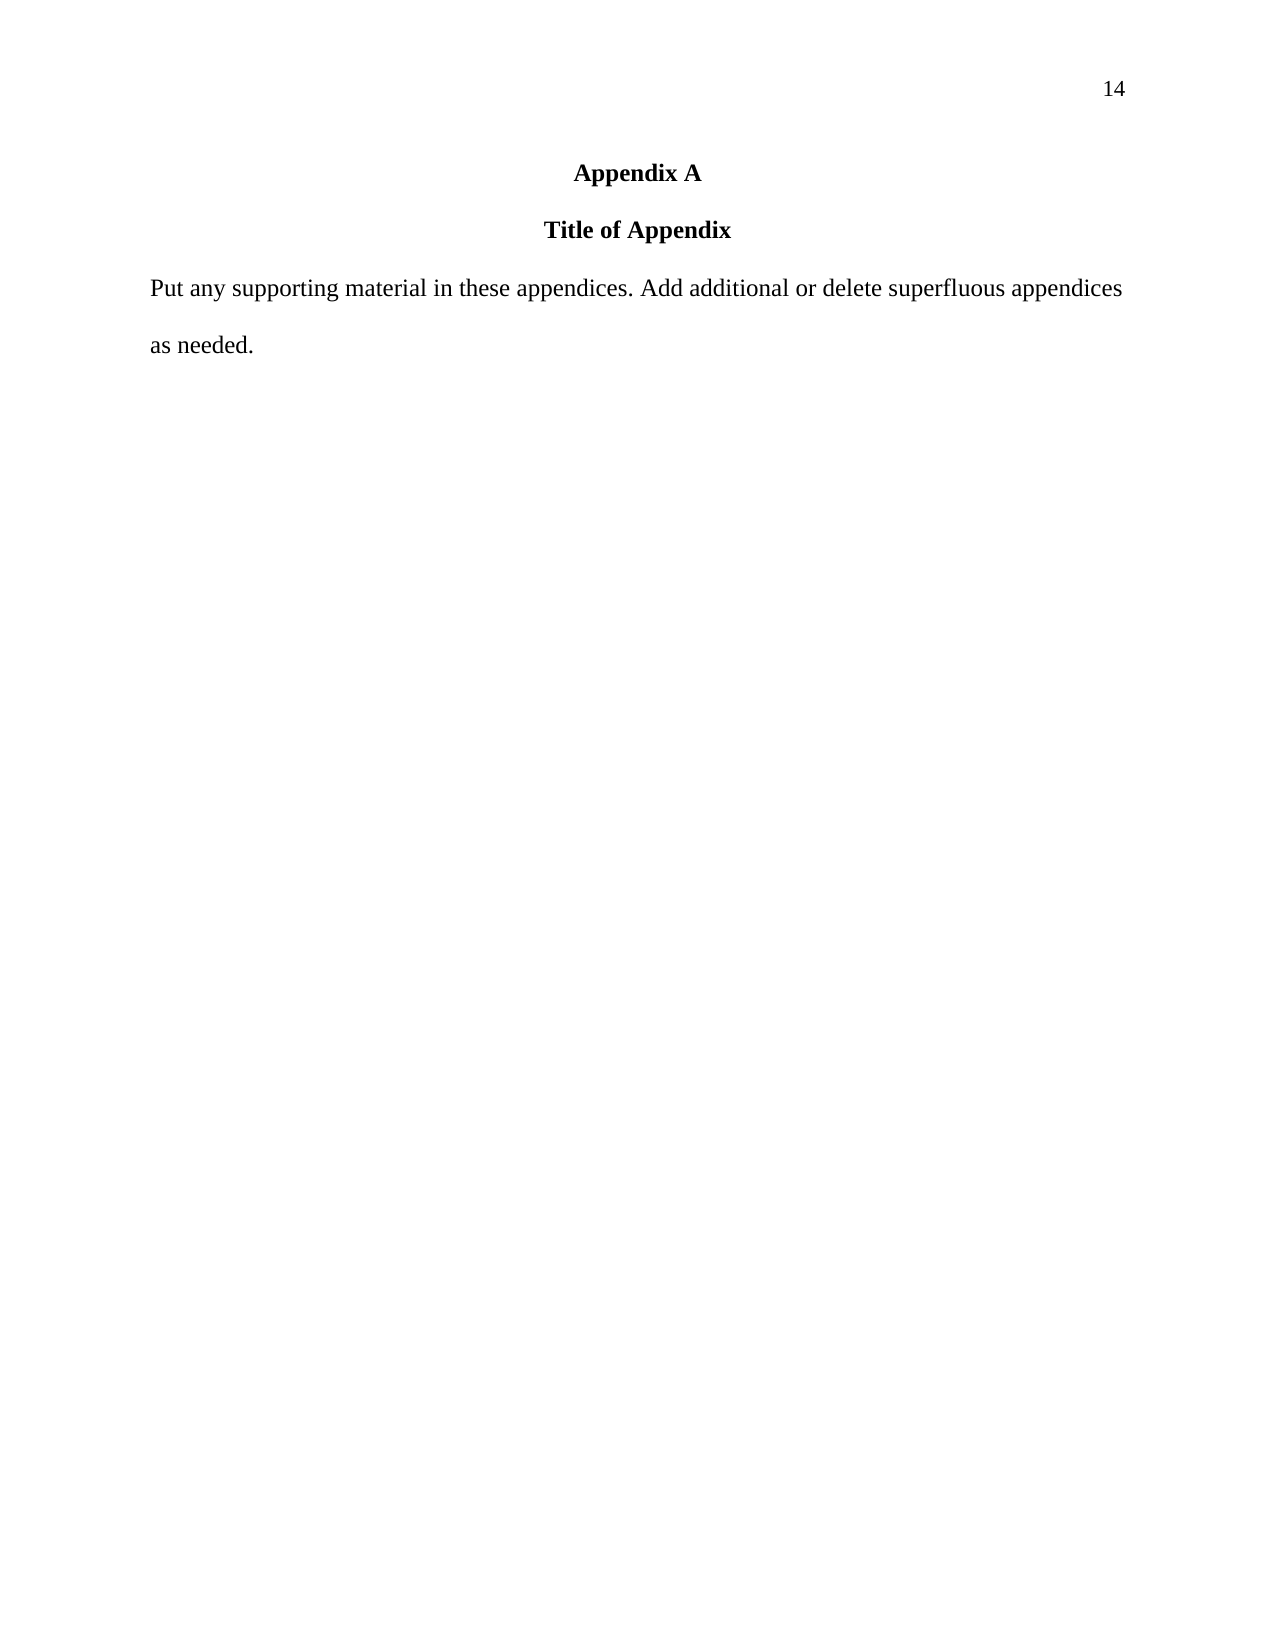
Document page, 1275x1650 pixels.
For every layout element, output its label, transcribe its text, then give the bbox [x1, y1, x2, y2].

subtitle Title of Appendix [150, 215, 1125, 244]
subtitle Appendix A [150, 158, 1125, 187]
text Put any supporting material in these appendices. Add additional or delete superfluous appendices as needed. [150, 273, 1125, 359]
